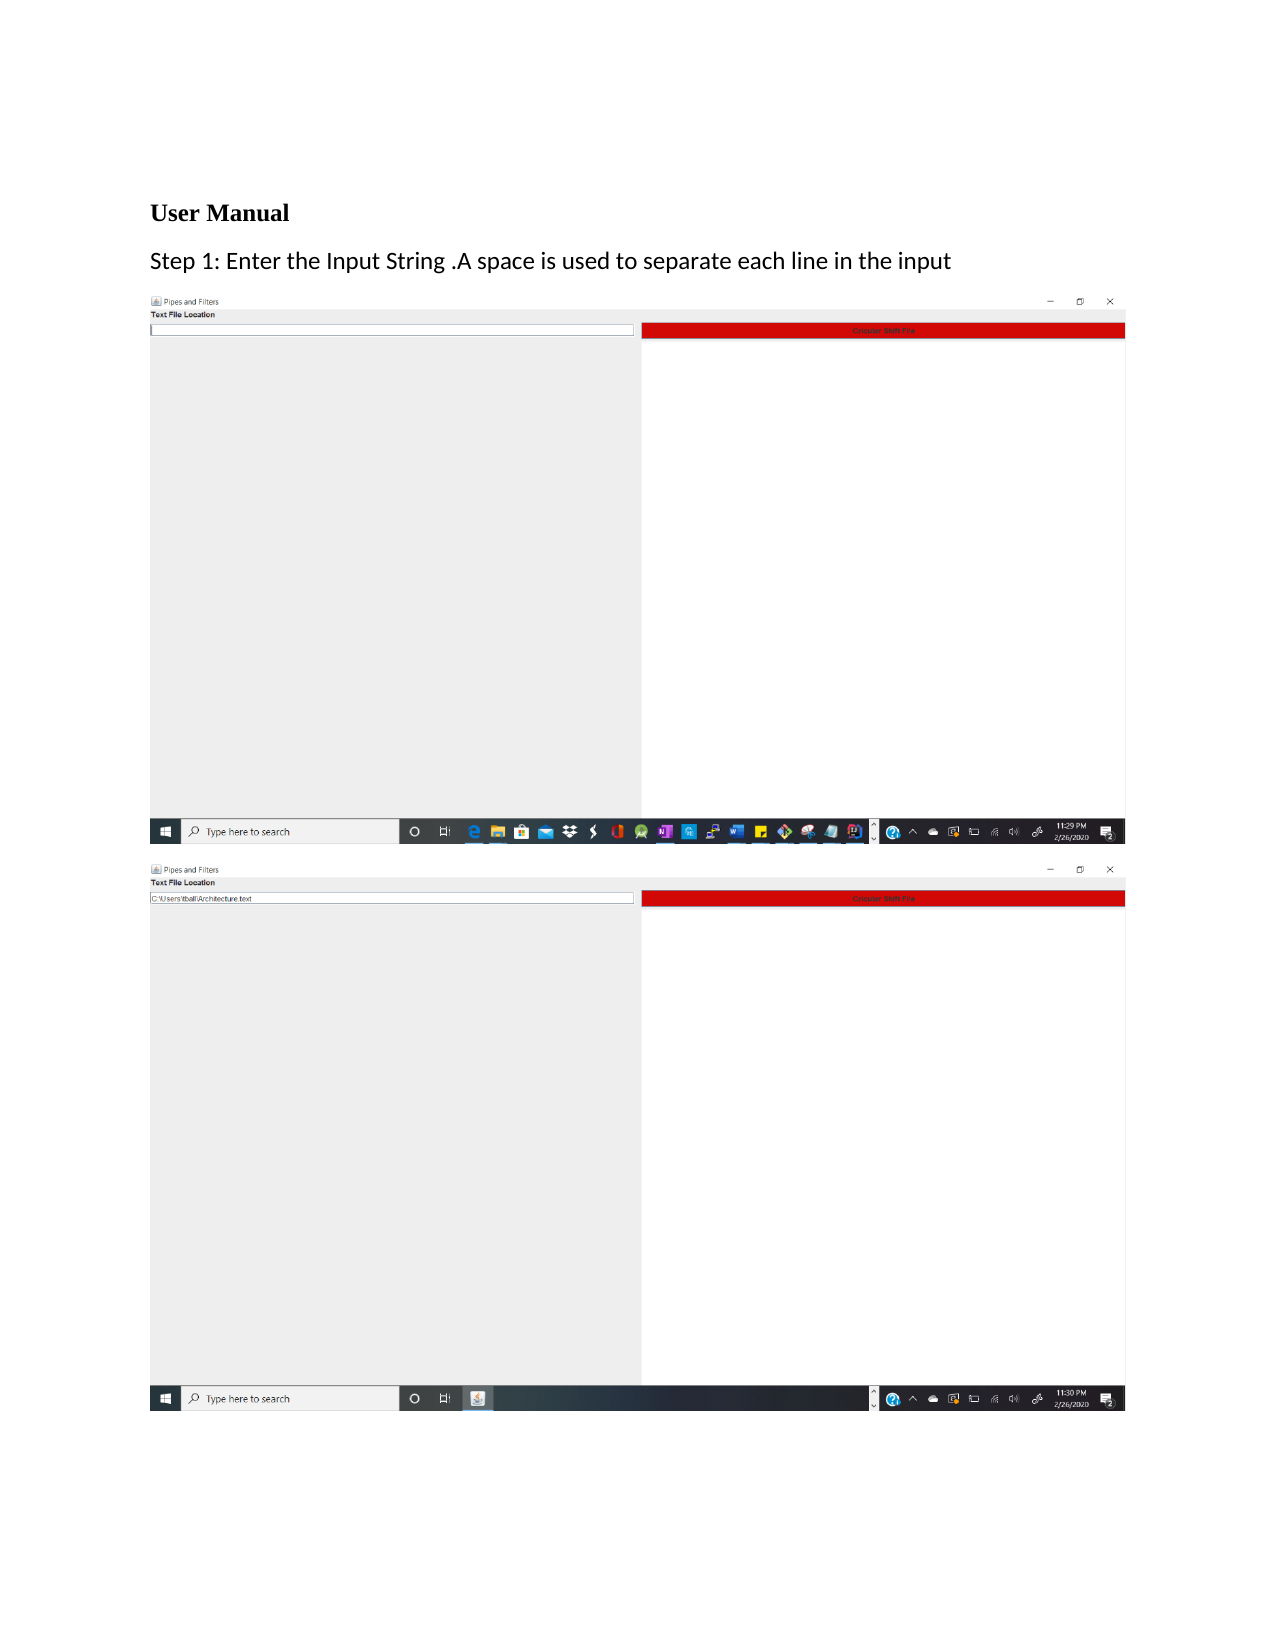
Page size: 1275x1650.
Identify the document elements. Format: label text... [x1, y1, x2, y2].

picture [150, 295, 1125, 844]
text User Manual [150, 198, 1125, 226]
picture [150, 862, 1125, 1411]
text Step 1: Enter the Input String .A space is used to separate each line in the input [150, 245, 1125, 276]
